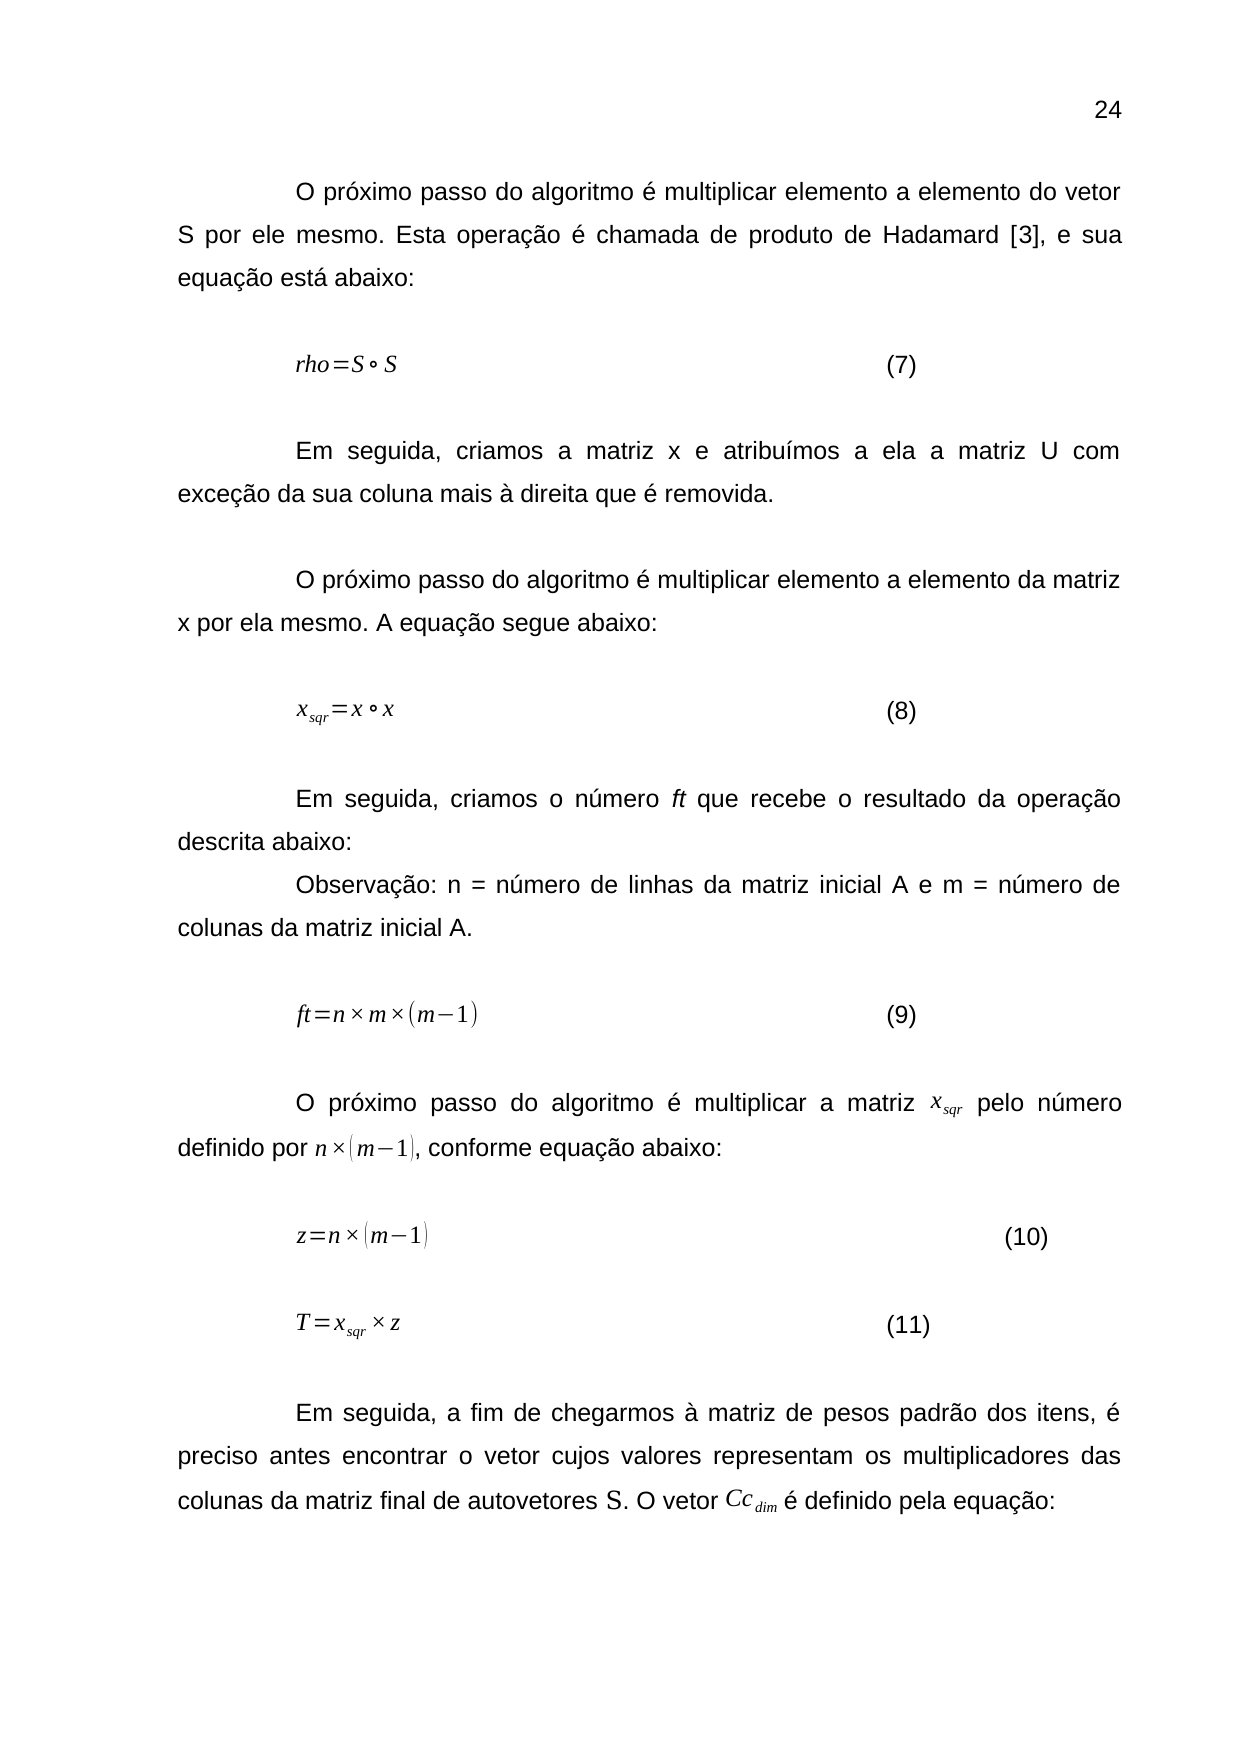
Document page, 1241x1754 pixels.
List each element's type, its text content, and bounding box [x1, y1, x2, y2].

text (10) [177, 1221, 1122, 1251]
text O próximo passo do algoritmo é multiplicar elemento a elemento da matriz x por ela mesmo. A equação segue abaixo: [177, 565, 1122, 637]
text (7) [177, 350, 1122, 378]
text O próximo passo do algoritmo é multiplicar a matriz pelo número definido por , conforme equação abaixo: [177, 1087, 1122, 1163]
text Observação: n = número de linhas da matriz inicial A e m = número de colunas da matriz inicial A. [177, 870, 1122, 942]
text (9) [177, 999, 1122, 1029]
text Em seguida, criamos o número ft que recebe o resultado da operação descrita abaixo: [177, 783, 1122, 855]
text (8) [177, 695, 1122, 726]
text (11) [177, 1309, 1122, 1340]
text Em seguida, a fim de chegarmos à matriz de pesos padrão dos itens, é preciso antes encontrar o vetor cujos valores representam os multiplicadores das colunas da matriz final de autovetores S. O vetor é definido pela equação: [177, 1397, 1122, 1516]
text Em seguida, criamos a matriz x e atribuímos a ela a matriz U com exceção da sua coluna mais à direita que é removida. [177, 436, 1122, 508]
